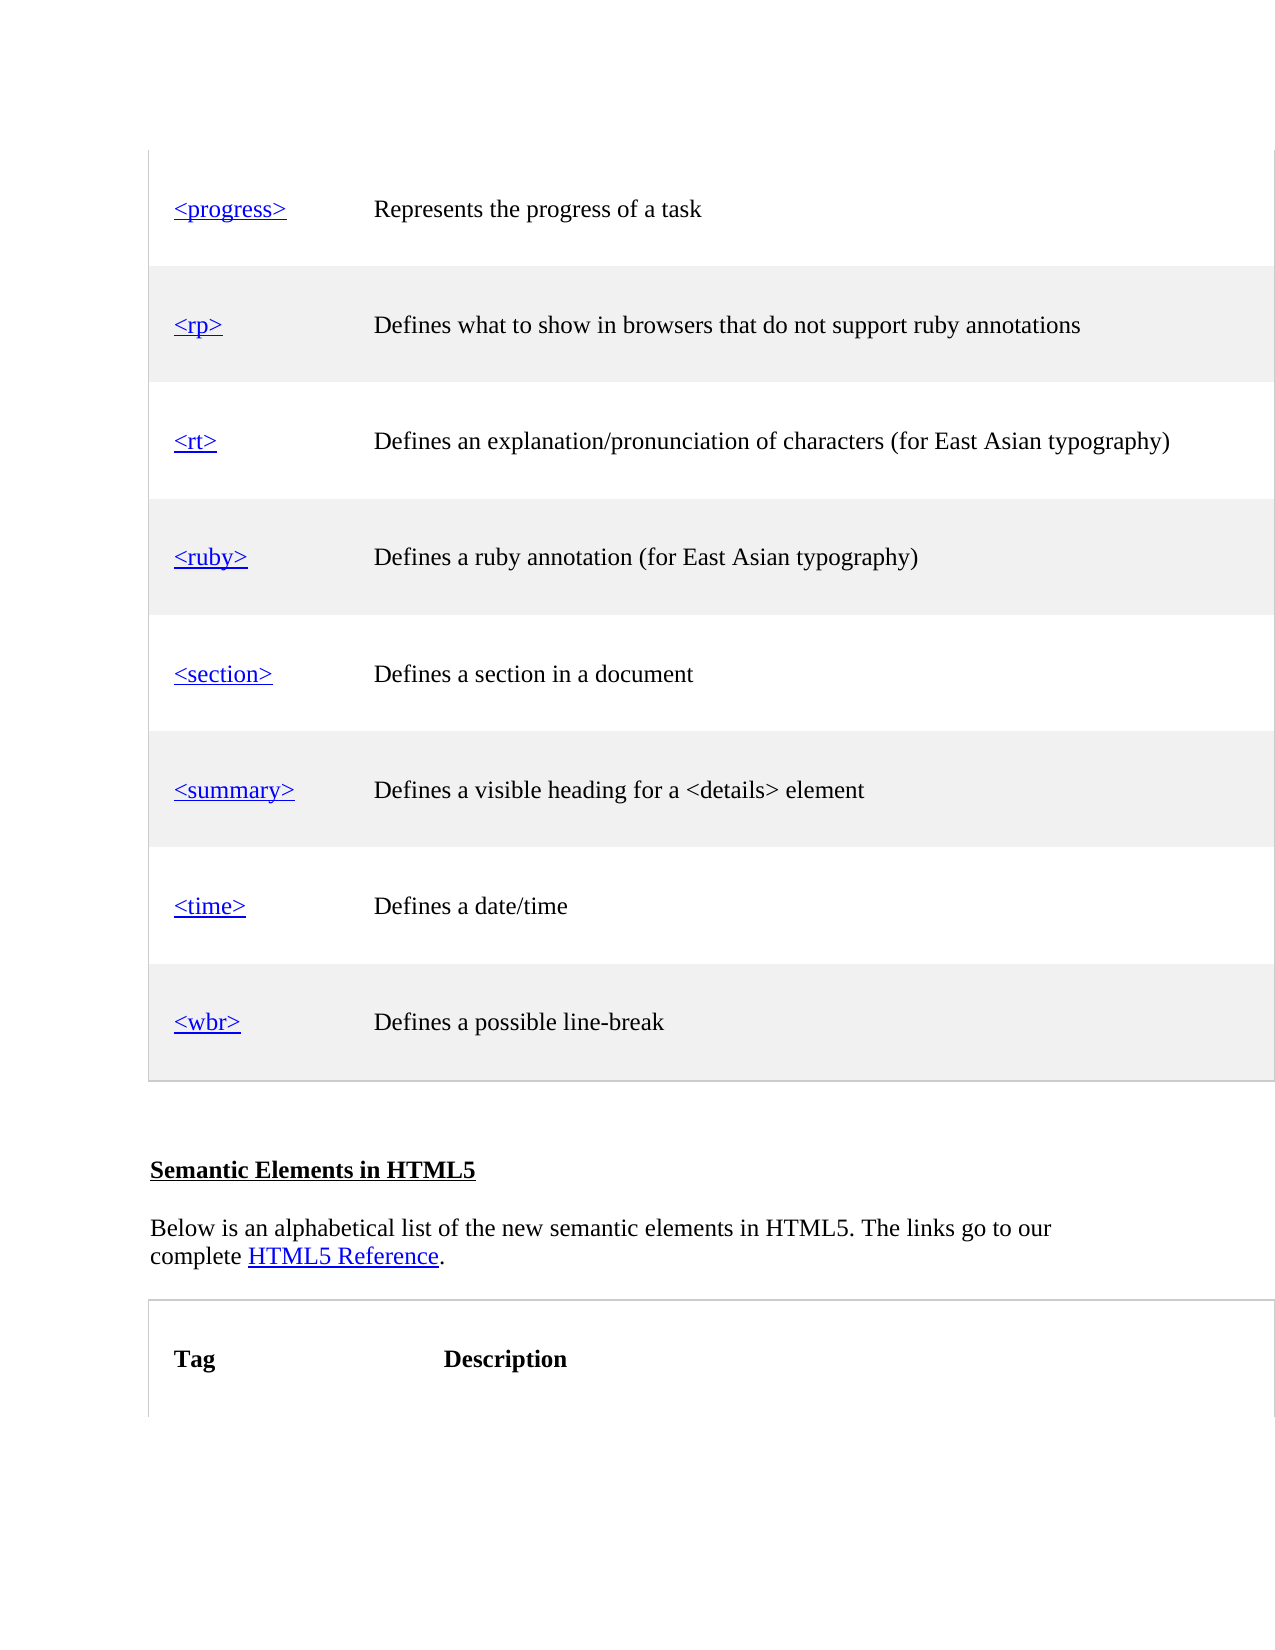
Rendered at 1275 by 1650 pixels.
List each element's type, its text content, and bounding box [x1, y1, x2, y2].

text Semantic Elements in HTML5 [150, 1155, 1125, 1183]
table_cell <time> [149, 848, 361, 964]
table_header Tag [149, 1301, 431, 1417]
table_cell <section> [149, 615, 361, 731]
table_cell Defines a section in a document [361, 615, 1274, 731]
table_cell Defines a ruby annotation (for East Asian typography) [361, 499, 1274, 615]
table_cell Defines a possible line-break [361, 964, 1274, 1080]
table_cell Defines what to show in browsers that do not support ruby annotations [361, 266, 1274, 382]
table_cell <wbr> [149, 964, 361, 1080]
table_header Description [431, 1301, 1274, 1417]
table_cell <ruby> [149, 499, 361, 615]
table_cell <progress> [149, 150, 361, 266]
table_cell <rt> [149, 383, 361, 499]
table_cell Defines a visible heading for a <details> element [361, 731, 1274, 847]
table_cell <rp> [149, 266, 361, 382]
table_cell Represents the progress of a task [361, 150, 1274, 266]
table_cell Defines a date/time [361, 848, 1274, 964]
text Below is an alphabetical list of the new semantic elements in HTML5. The links go to our complete HTML5 Reference. [150, 1213, 1125, 1270]
table_cell Defines an explanation/pronunciation of characters (for East Asian typography) [361, 383, 1274, 499]
table_cell <summary> [149, 731, 361, 847]
